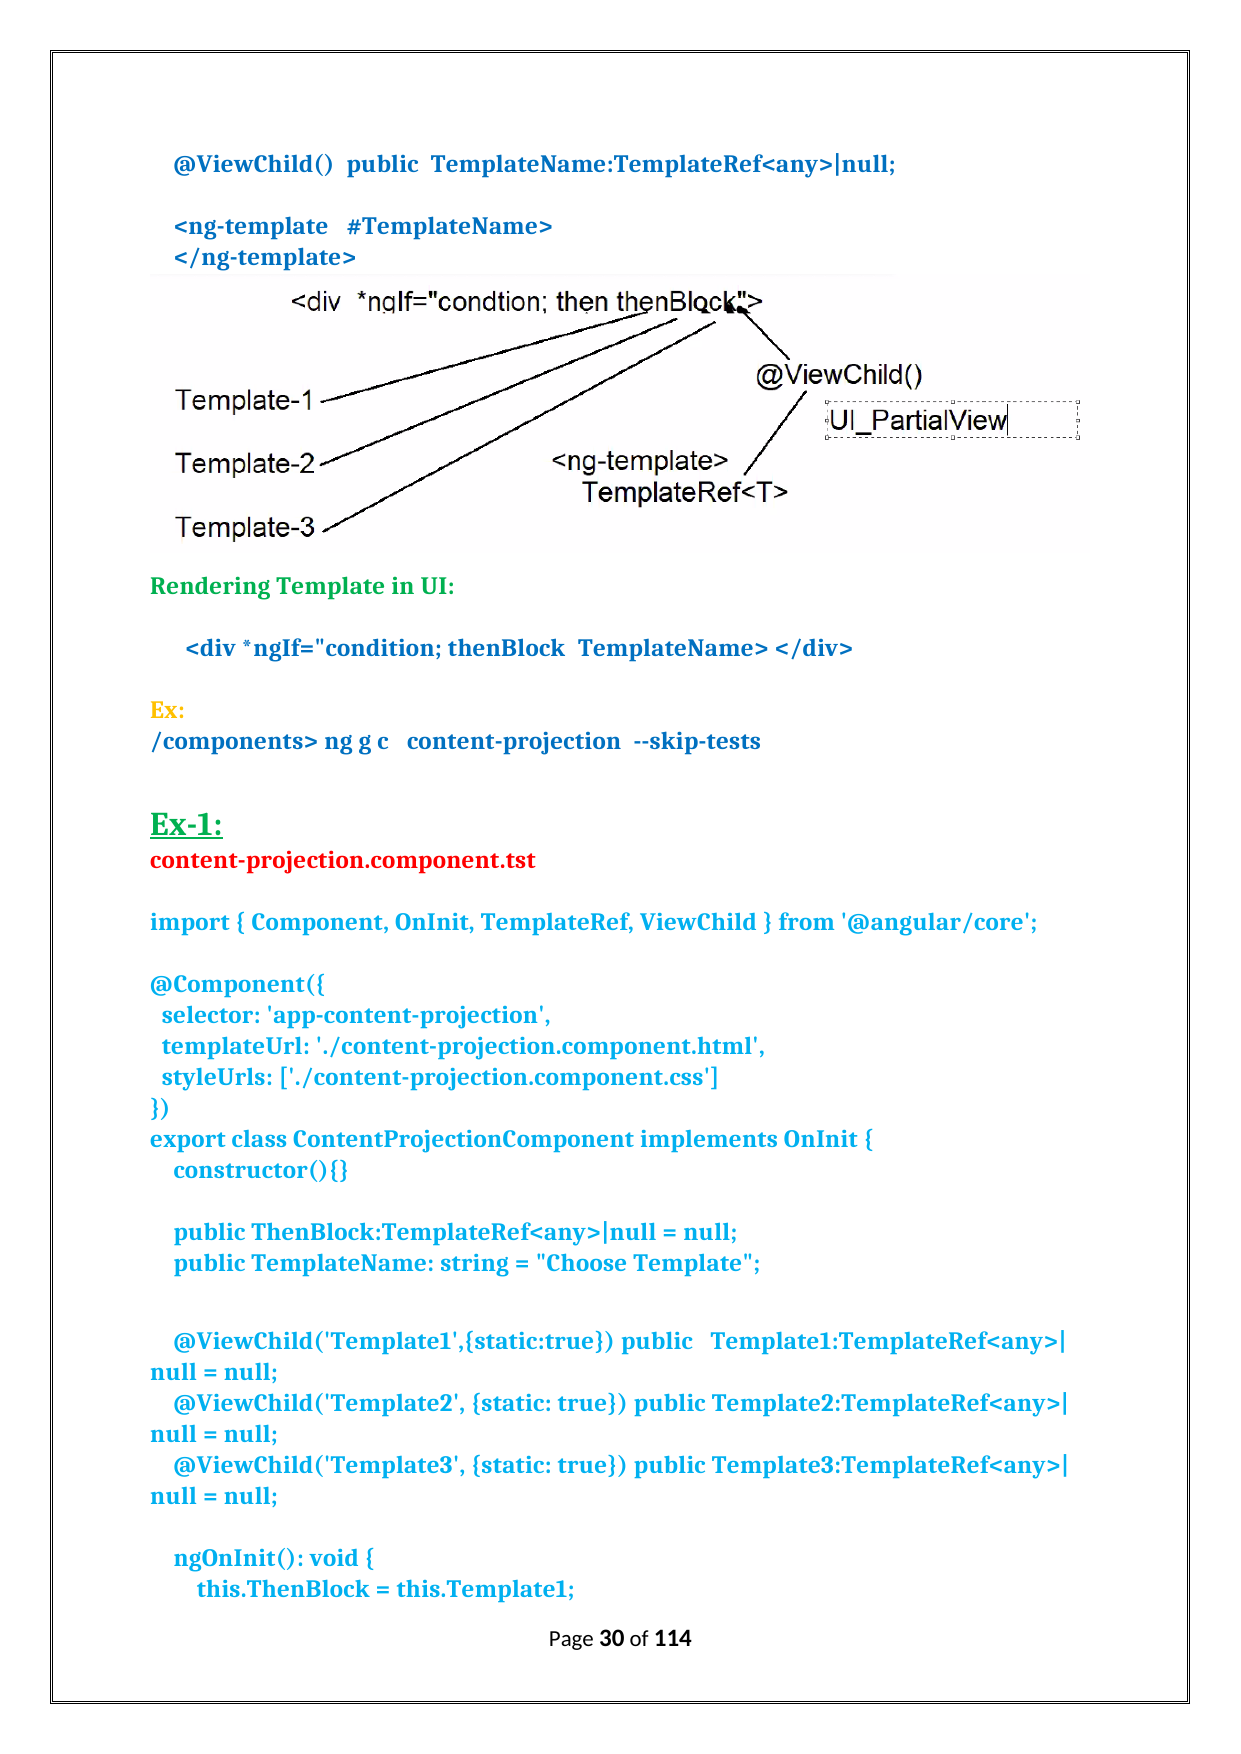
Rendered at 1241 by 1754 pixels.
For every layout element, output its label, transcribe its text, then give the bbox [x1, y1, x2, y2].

text Rendering Template in UI: <div *ngIf="condition; thenBlock TemplateName> </div> Ex: /components> ng g c content-projection --skip-tests [150, 572, 1090, 786]
picture [150, 274, 1091, 553]
